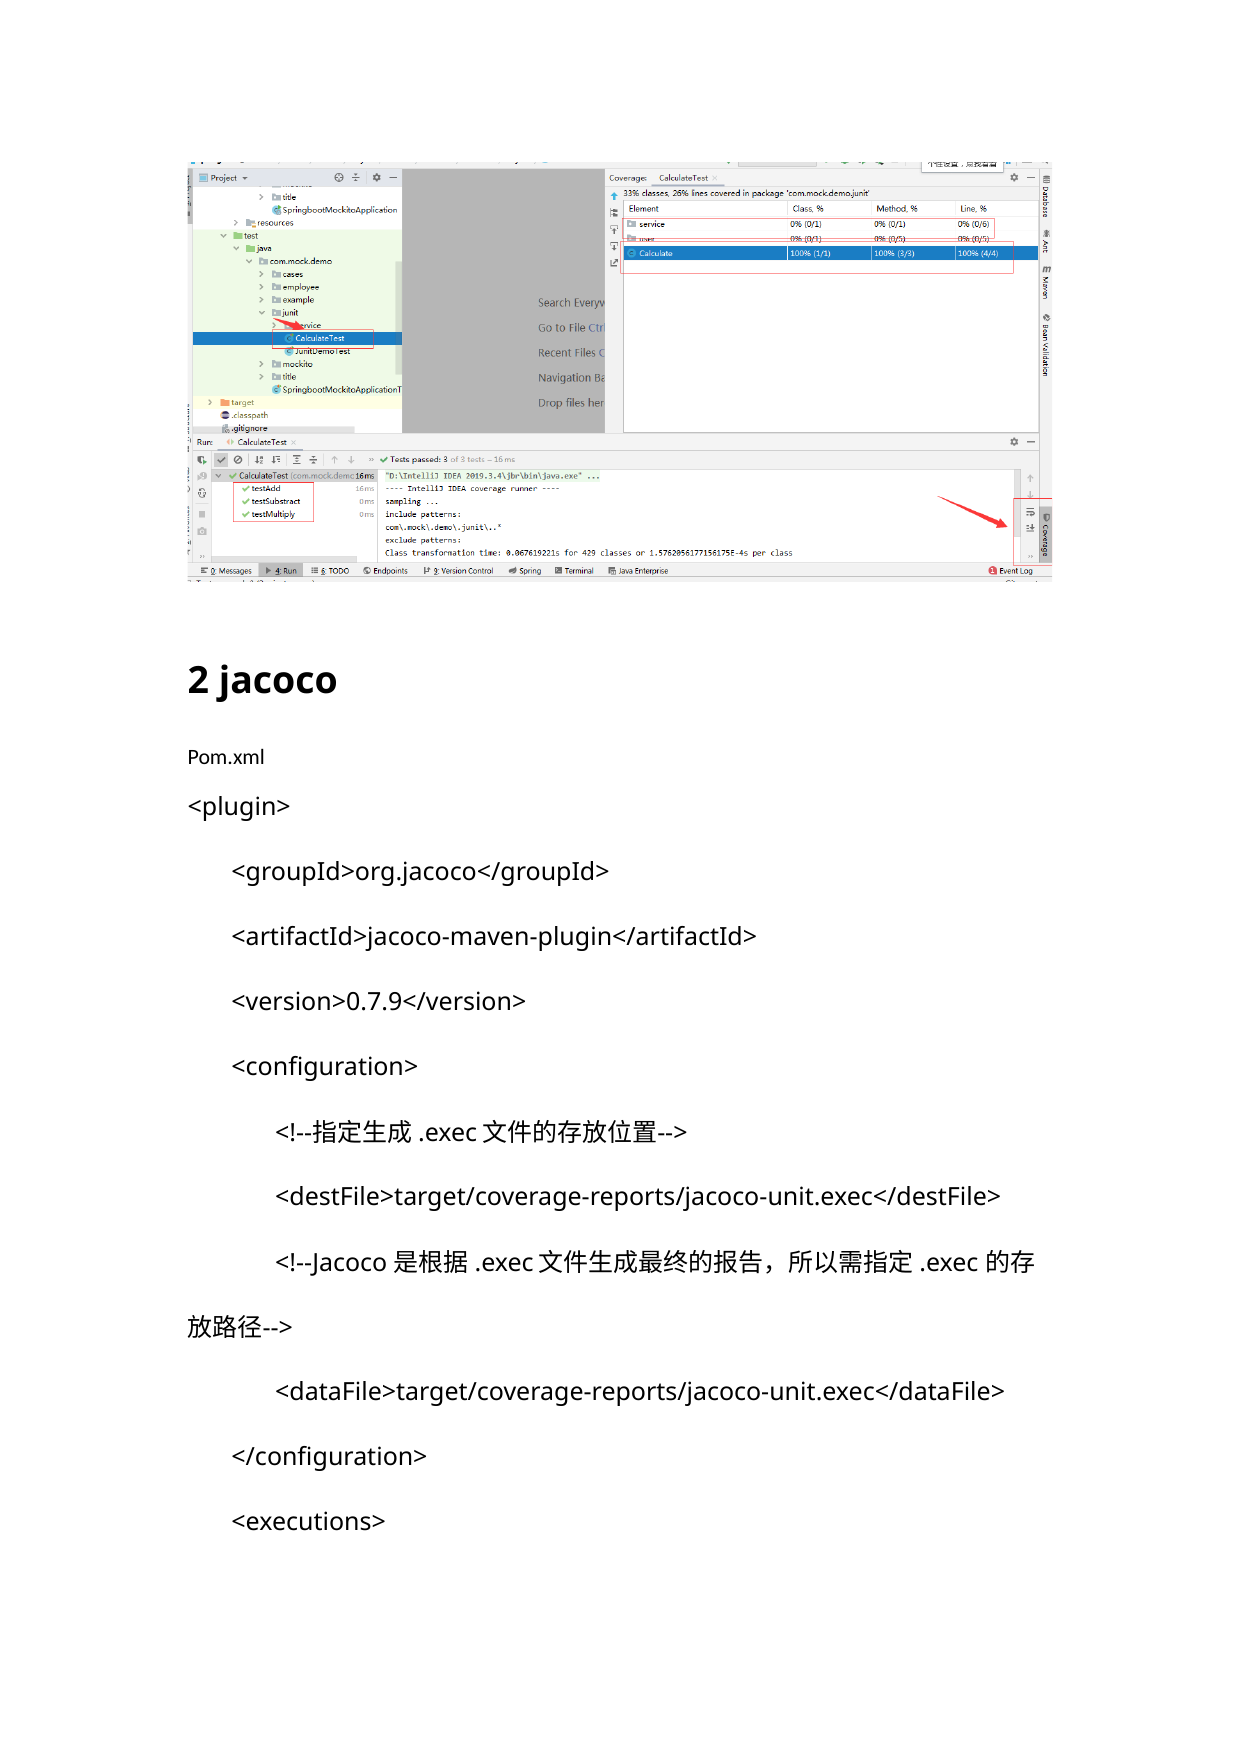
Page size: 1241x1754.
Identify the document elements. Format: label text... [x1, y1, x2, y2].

text <executions> [187, 1488, 1053, 1553]
text </configuration> [187, 1423, 1053, 1488]
text <!--指定生成 .exec文件的存放位置--> [187, 1098, 1053, 1163]
text <artifactId>jacoco-maven-plugin</artifactId> [187, 903, 1053, 968]
text <dataFile>target/coverage-reports/jacoco-unit.exec</dataFile> [187, 1358, 1053, 1423]
text <configuration> [187, 1033, 1053, 1098]
text <groupId>org.jacoco</groupId> [187, 838, 1053, 903]
picture [187, 162, 1053, 582]
text <destFile>target/coverage-reports/jacoco-unit.exec</destFile> [187, 1163, 1053, 1228]
text <!--Jacoco 是根据 .exec文件生成最终的报告，所以需指定 .exec 的存放路径--> [187, 1228, 1053, 1358]
text <plugin> [187, 773, 1053, 838]
text Pom.xml [187, 740, 1053, 773]
text <version>0.7.9</version> [187, 968, 1053, 1033]
subtitle 2 jacoco [187, 646, 1053, 711]
